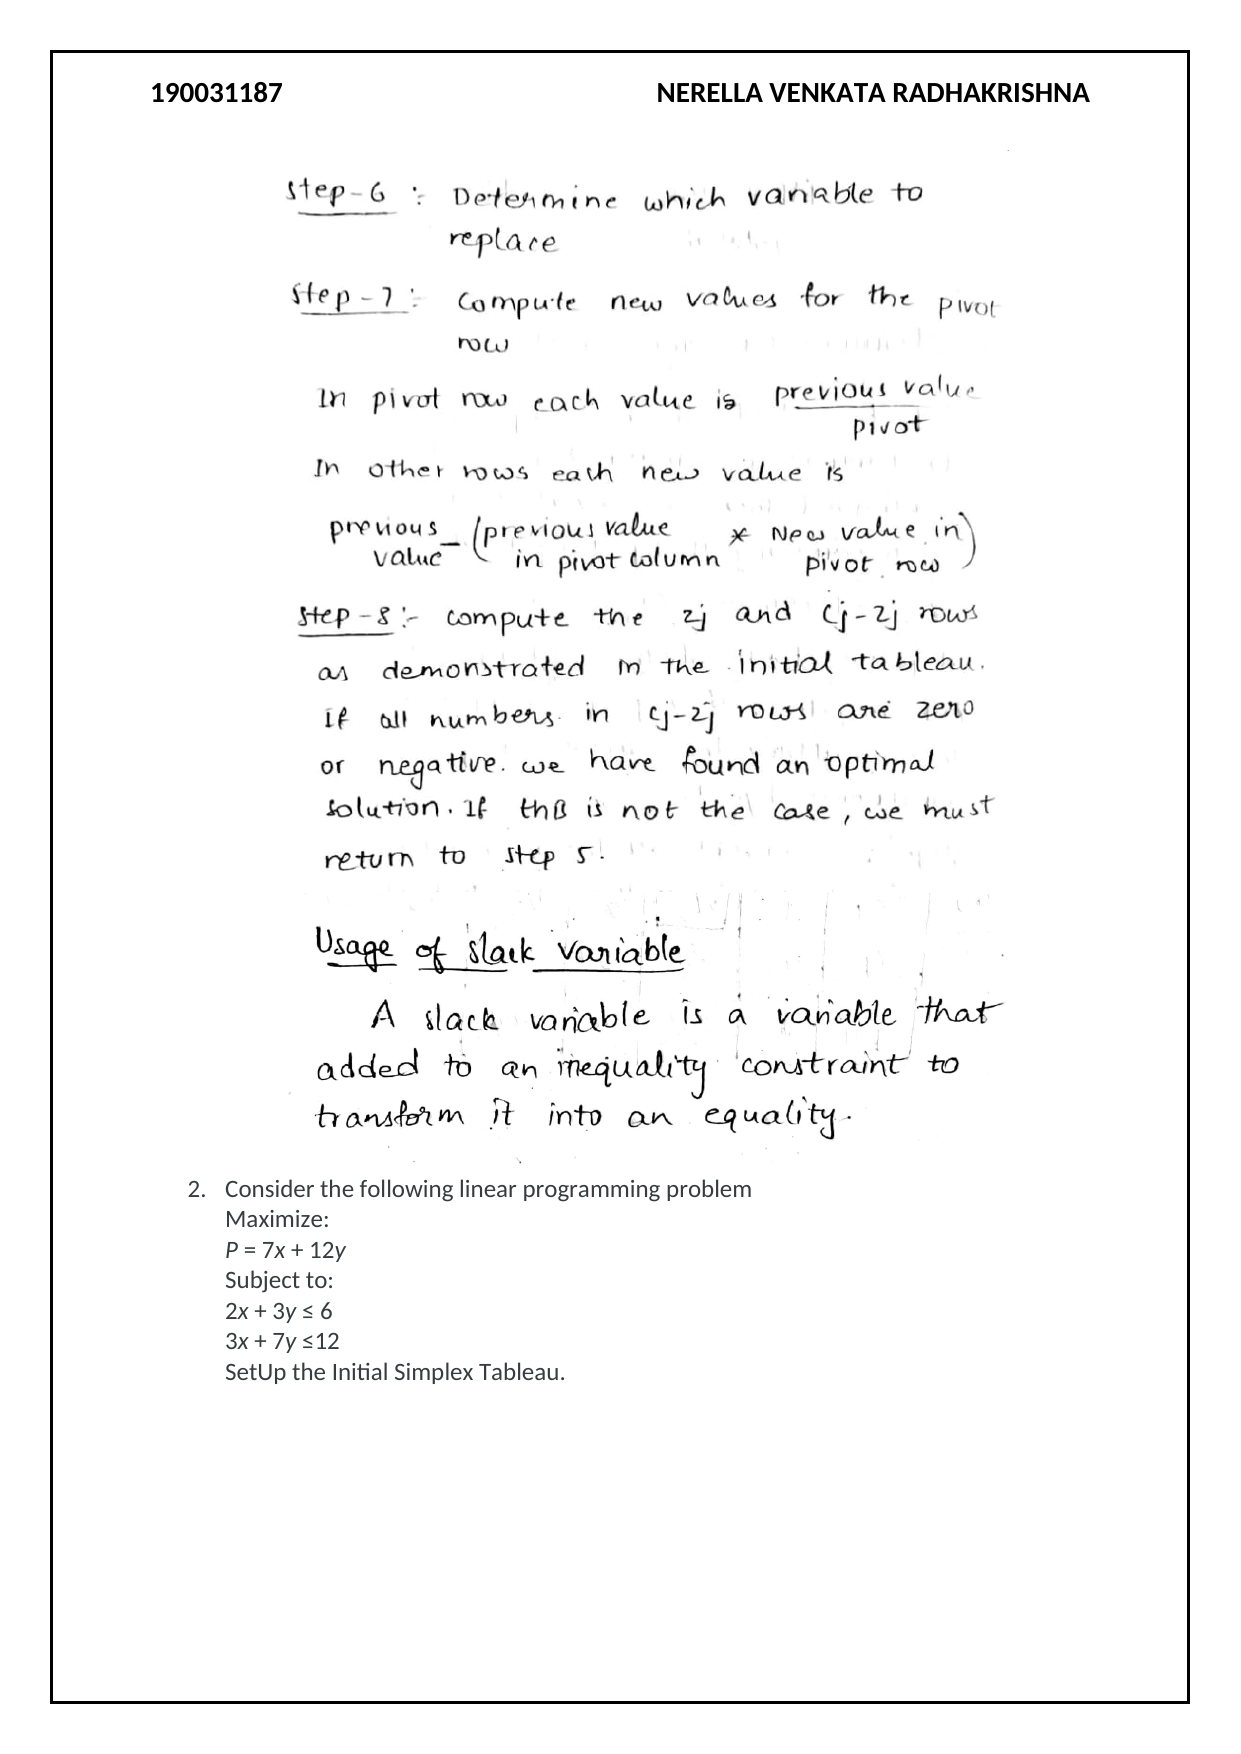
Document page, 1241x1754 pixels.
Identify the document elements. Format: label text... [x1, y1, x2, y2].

text Maximize: [225, 1203, 1090, 1234]
picture [270, 893, 1008, 1171]
list Consider the following linear programming problem [187, 1173, 1090, 1203]
list SetUp the Initial Simplex Tableau. [225, 1356, 1090, 1386]
picture [269, 150, 1009, 892]
text Subject to: [225, 1264, 1090, 1295]
text 3x + 7y ≤12 [225, 1325, 1090, 1356]
text 2x + 3y ≤ 6 [225, 1295, 1090, 1325]
text P = 7x + 12y [225, 1234, 1090, 1264]
